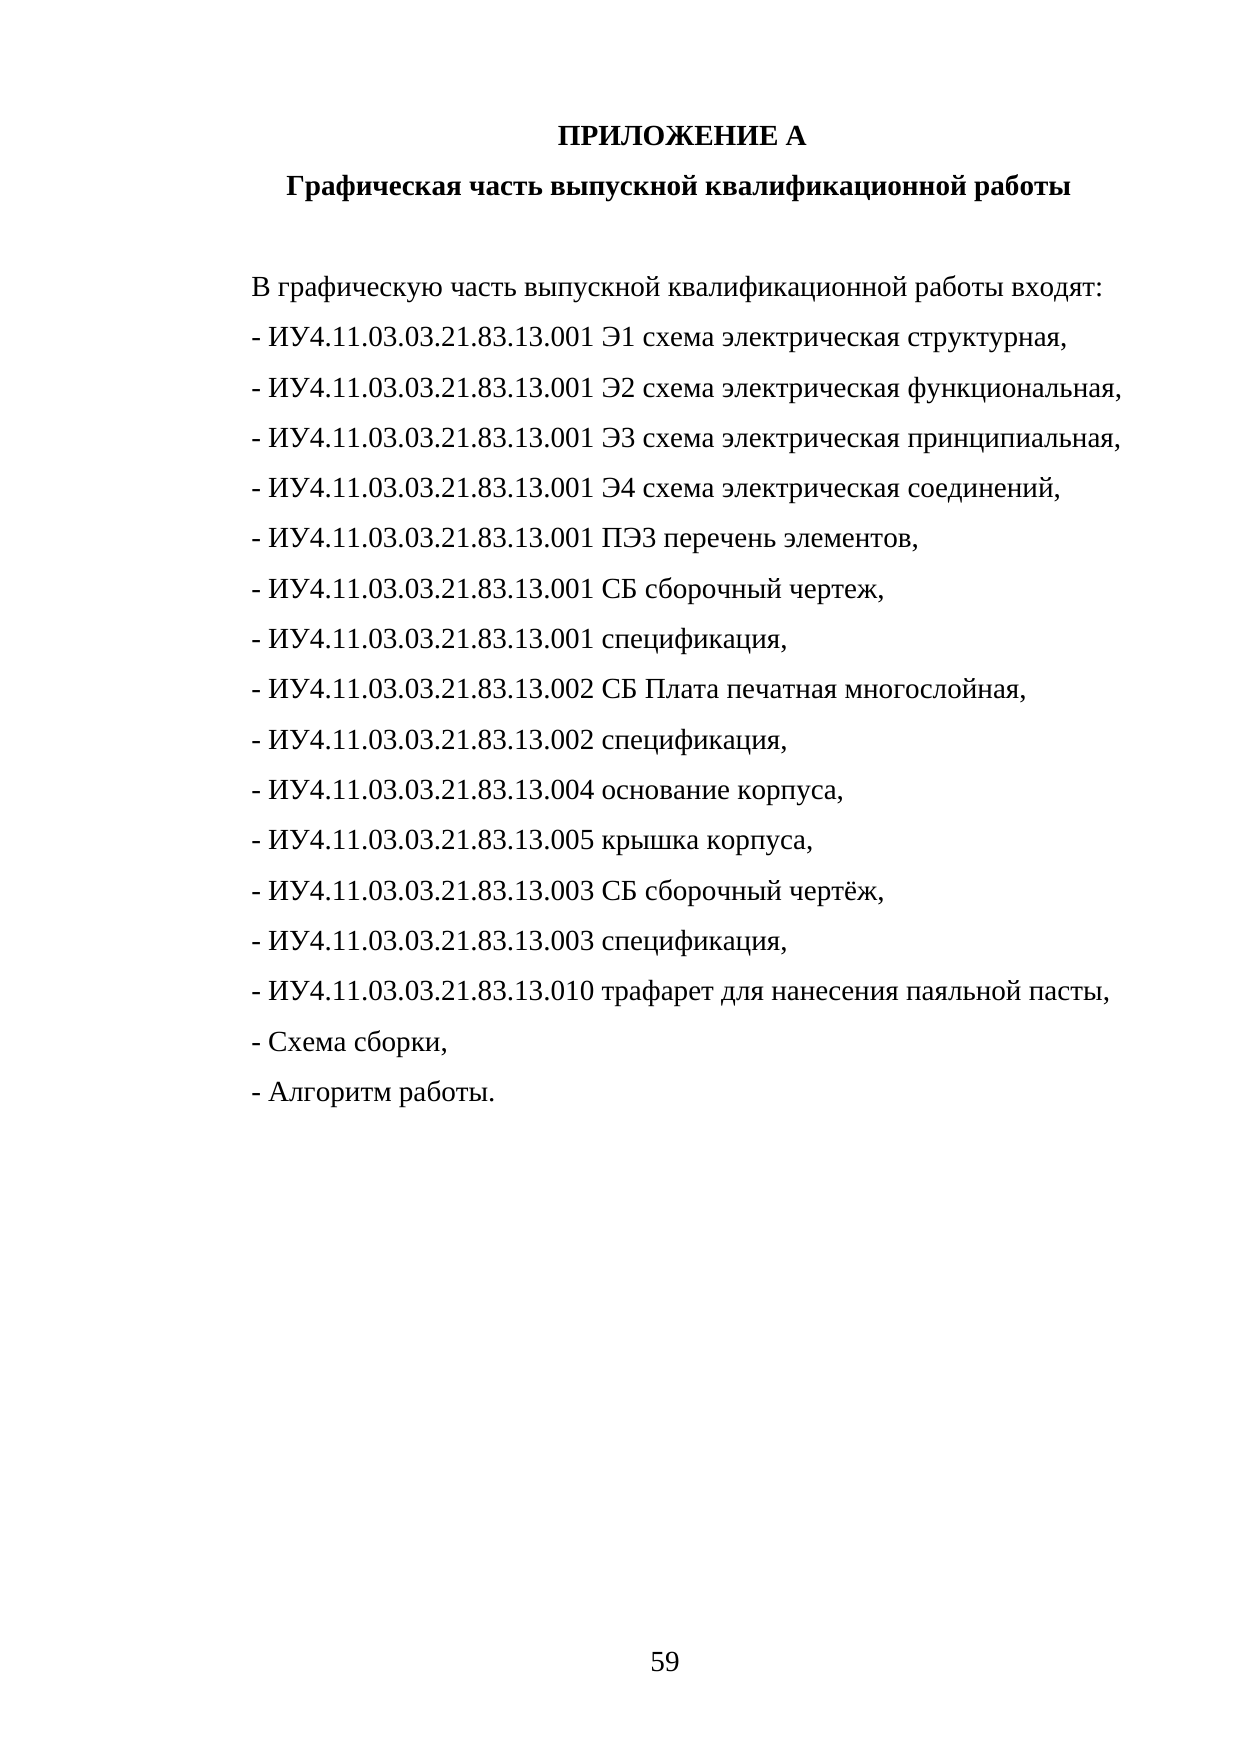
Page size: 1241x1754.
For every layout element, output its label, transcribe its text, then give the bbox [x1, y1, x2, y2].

text - ИУ4.11.03.03.21.83.13.004 основание корпуса, [177, 772, 1181, 806]
text - ИУ4.11.03.03.21.83.13.003 СБ сборочный чертёж, [177, 873, 1181, 906]
text - ИУ4.11.03.03.21.83.13.001 Э1 схема электрическая структурная, [177, 319, 1181, 353]
text - Алгоритм работы. [177, 1074, 1181, 1108]
text - ИУ4.11.03.03.21.83.13.001 СБ сборочный чертеж, [177, 571, 1181, 604]
text - ИУ4.11.03.03.21.83.13.001 Э2 схема электрическая функциональная, [177, 370, 1181, 403]
text Графическая часть выпускной квалификационной работы [176, 168, 1181, 202]
text - Схема сборки, [177, 1024, 1181, 1057]
text - ИУ4.11.03.03.21.83.13.001 Э4 схема электрическая соединений, [177, 470, 1181, 504]
text В графическую часть выпускной квалификационной работы входят: [177, 269, 1181, 303]
text - ИУ4.11.03.03.21.83.13.002 СБ Плата печатная многослойная, [177, 672, 1181, 705]
text - ИУ4.11.03.03.21.83.13.010 трафарет для нанесения паяльной пасты, [177, 973, 1181, 1007]
text - ИУ4.11.03.03.21.83.13.001 спецификация, [177, 621, 1181, 655]
text - ИУ4.11.03.03.21.83.13.001 ПЭ3 перечень элементов, [177, 521, 1181, 554]
text - ИУ4.11.03.03.21.83.13.005 крышка корпуса, [177, 822, 1181, 856]
text - ИУ4.11.03.03.21.83.13.002 спецификация, [177, 722, 1181, 755]
text - ИУ4.11.03.03.21.83.13.003 спецификация, [177, 923, 1181, 957]
text - ИУ4.11.03.03.21.83.13.001 Э3 схема электрическая принципиальная, [177, 420, 1181, 453]
text ПРИЛОЖЕНИЕ А [176, 118, 1181, 152]
